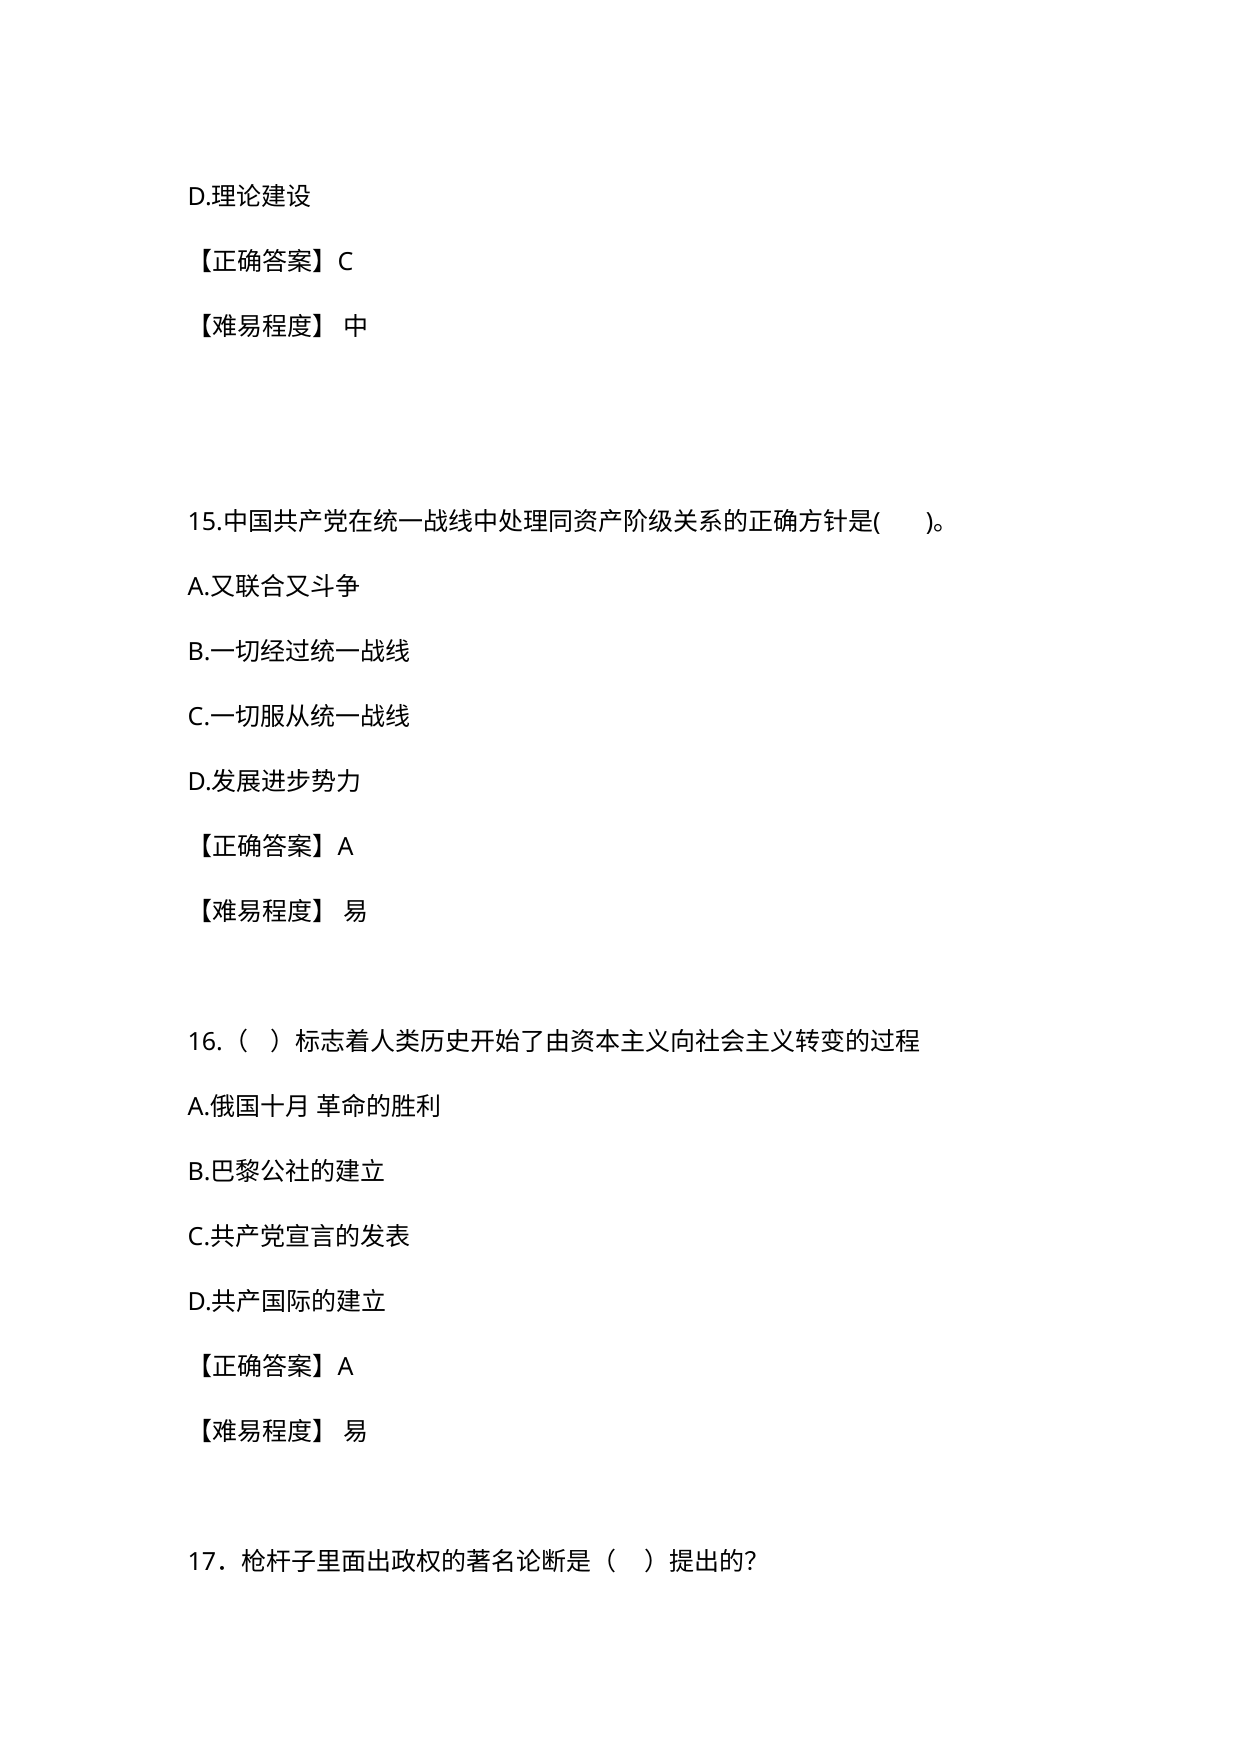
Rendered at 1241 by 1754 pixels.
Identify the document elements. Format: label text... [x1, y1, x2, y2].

text D.理论建设 [187, 162, 1053, 227]
text A.俄国十月 革命的胜利 [187, 1072, 1053, 1137]
text A.又联合又斗争 [187, 552, 1053, 617]
text 16.（ ）标志着人类历史开始了由资本主义向社会主义转变的过程 [187, 1007, 1053, 1072]
text 【难易程度】 易 [187, 1397, 1053, 1462]
text 【难易程度】 中 [187, 292, 1053, 357]
text B.一切经过统一战线 [187, 617, 1053, 682]
text D.共产国际的建立 [187, 1267, 1053, 1332]
text C.共产党宣言的发表 [187, 1202, 1053, 1267]
text B.巴黎公社的建立 [187, 1137, 1053, 1202]
text C.一切服从统一战线 [187, 682, 1053, 747]
text D.发展进步势力 [187, 747, 1053, 812]
text 15.中国共产党在统一战线中处理同资产阶级关系的正确方针是( )。 [187, 487, 1053, 552]
text 【正确答案】A [187, 812, 1053, 877]
text 【正确答案】A [187, 1332, 1053, 1397]
text 【正确答案】C [187, 227, 1053, 292]
text 17．枪杆子里面出政权的著名论断是（ ）提出的？ [187, 1527, 1053, 1592]
text 【难易程度】 易 [187, 877, 1053, 942]
